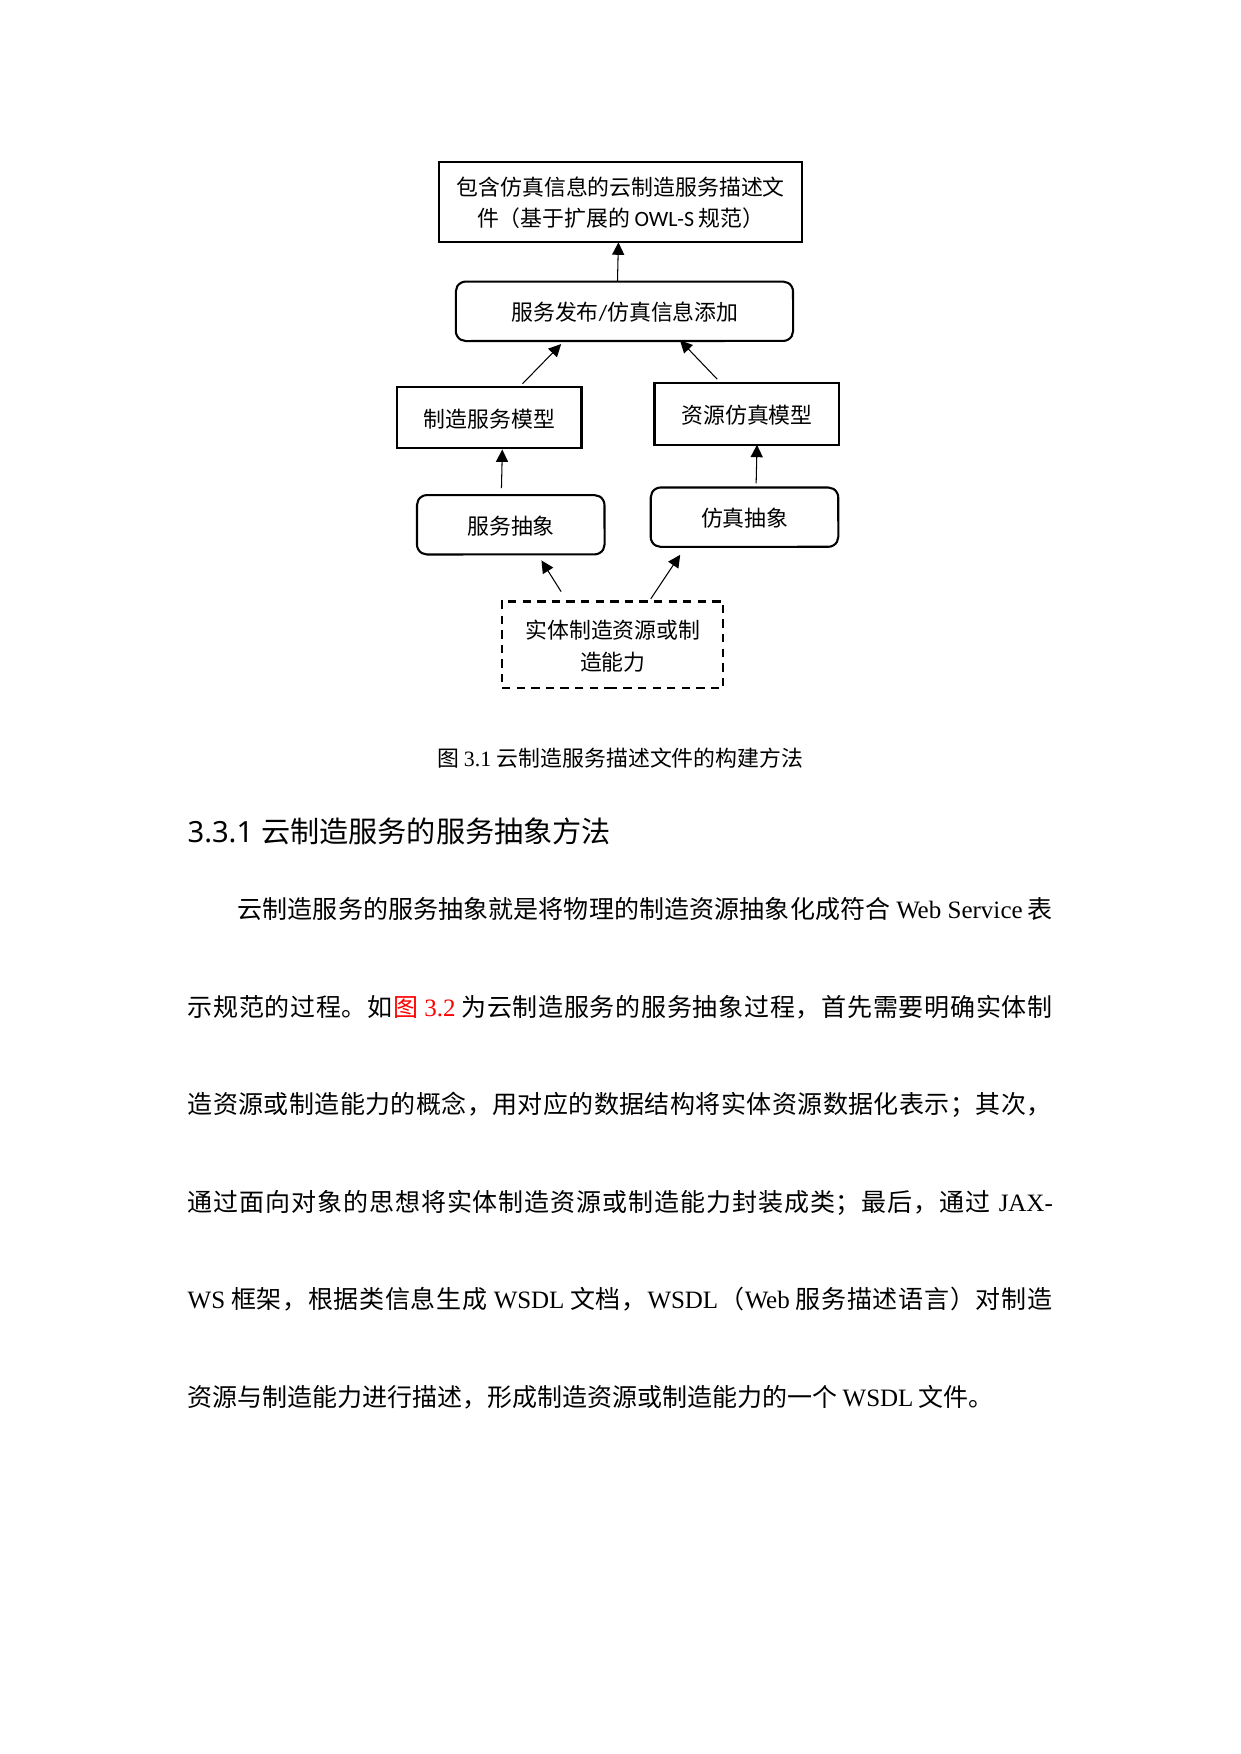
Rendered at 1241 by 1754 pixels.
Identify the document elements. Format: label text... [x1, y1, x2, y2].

text 云制造服务的服务抽象就是将物理的制造资源抽象化成符合Web Service表示规范的过程。如图3.2为云制造服务的服务抽象过程，首先需要明确实体制造资源或制造能力的概念，用对应的数据结构将实体资源数据化表示；其次，通过面向对象的思想将实体制造资源或制造能力封装成类；最后，通过JAX-WS框架，根据类信息生成WSDL文档，WSDL（Web服务描述语言）对制造资源与制造能力进行描述，形成制造资源或制造能力的一个WSDL文件。 [187, 875, 1053, 1428]
text 图3.1 云制造服务描述文件的构建方法 [187, 740, 1053, 773]
subtitle 3.3.1 云制造服务的服务抽象方法 [187, 798, 1053, 863]
